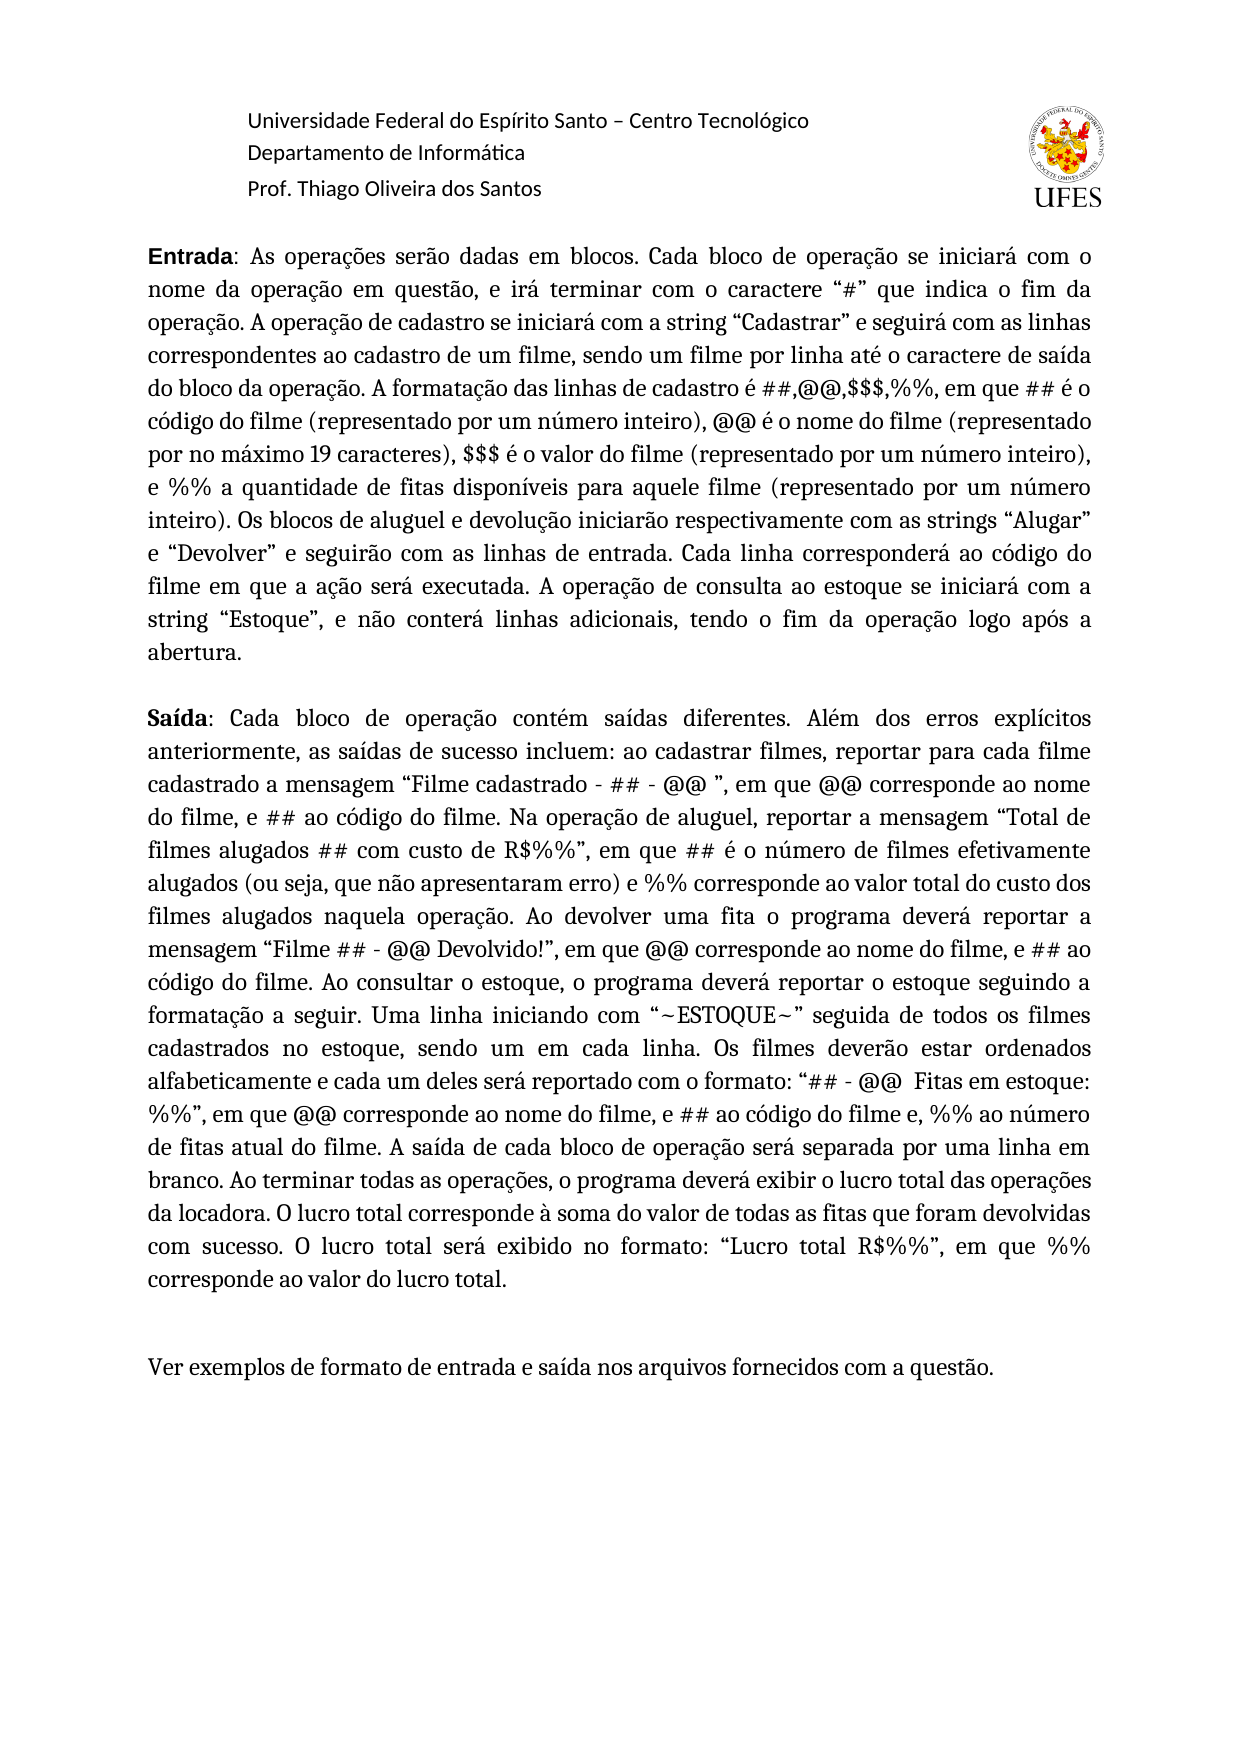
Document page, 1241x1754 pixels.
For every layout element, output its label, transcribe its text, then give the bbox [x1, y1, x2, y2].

picture [1028, 106, 1104, 207]
subtitle Ver exemplos de formato de entrada e saída nos arquivos fornecidos com a questão. [148, 1353, 1093, 1382]
text Saída: Cada bloco de operação contém saídas diferentes. Além dos erros explícitos anteriormente, as saídas de sucesso incluem: ao cadastrar filmes, reportar para cada filme cadastrado a mensagem “Filme cadastrado - ## - @@ ”, em que @@ corresponde ao nome do filme, e ## ao código do filme. Na operação de aluguel, reportar a mensagem “Total de filmes alugados ## com custo de R$%%”, em que ## é o número de filmes efetivamente alugados (ou seja, que não apresentaram erro) e %% corresponde ao valor total do custo dos filmes alugados naquela operação. Ao devolver uma fita o programa deverá reportar a mensagem “Filme ## - @@ Devolvido!”, em que @@ corresponde ao nome do filme, e ## ao código do filme. Ao consultar o estoque, o programa deverá reportar o estoque seguindo a formatação a seguir. Uma linha iniciando com “~ESTOQUE~” seguida de todos os filmes cadastrados no estoque, sendo um em cada linha. Os filmes deverão estar ordenados alfabeticamente e cada um deles será reportado com o formato: “## - @@ Fitas em estoque: %%”, em que @@ corresponde ao nome do filme, e ## ao código do filme e, %% ao número de fitas atual do filme. A saída de cada bloco de operação será separada por uma linha em branco. Ao terminar todas as operações, o programa deverá exibir o lucro total das operações da locadora. O lucro total corresponde à soma do valor de todas as fitas que foram devolvidas com sucesso. O lucro total será exibido no formato: “Lucro total R$%%”, em que %% corresponde ao valor do lucro total. [148, 703, 1093, 1294]
subtitle Entrada: As operações serão dadas em blocos. Cada bloco de operação se iniciará com o nome da operação em questão, e irá terminar com o caractere “#” que indica o fim da operação. A operação de cadastro se iniciará com a string “Cadastrar” e seguirá com as linhas correspondentes ao cadastro de um filme, sendo um filme por linha até o caractere de saída do bloco da operação. A formatação das linhas de cadastro é ##,@@,$$$,%%, em que ## é o código do filme (representado por um número inteiro), @@ é o nome do filme (representado por no máximo 19 caracteres), $$$ é o valor do filme (representado por um número inteiro), e %% a quantidade de fitas disponíveis para aquele filme (representado por um número inteiro). Os blocos de aluguel e devolução iniciarão respectivamente com as strings “Alugar” e “Devolver” e seguirão com as linhas de entrada. Cada linha corresponderá ao código do filme em que a ação será executada. A operação de consulta ao estoque se iniciará com a string “Estoque”, e não conterá linhas adicionais, tendo o fim da operação logo após a abertura. [148, 242, 1093, 667]
